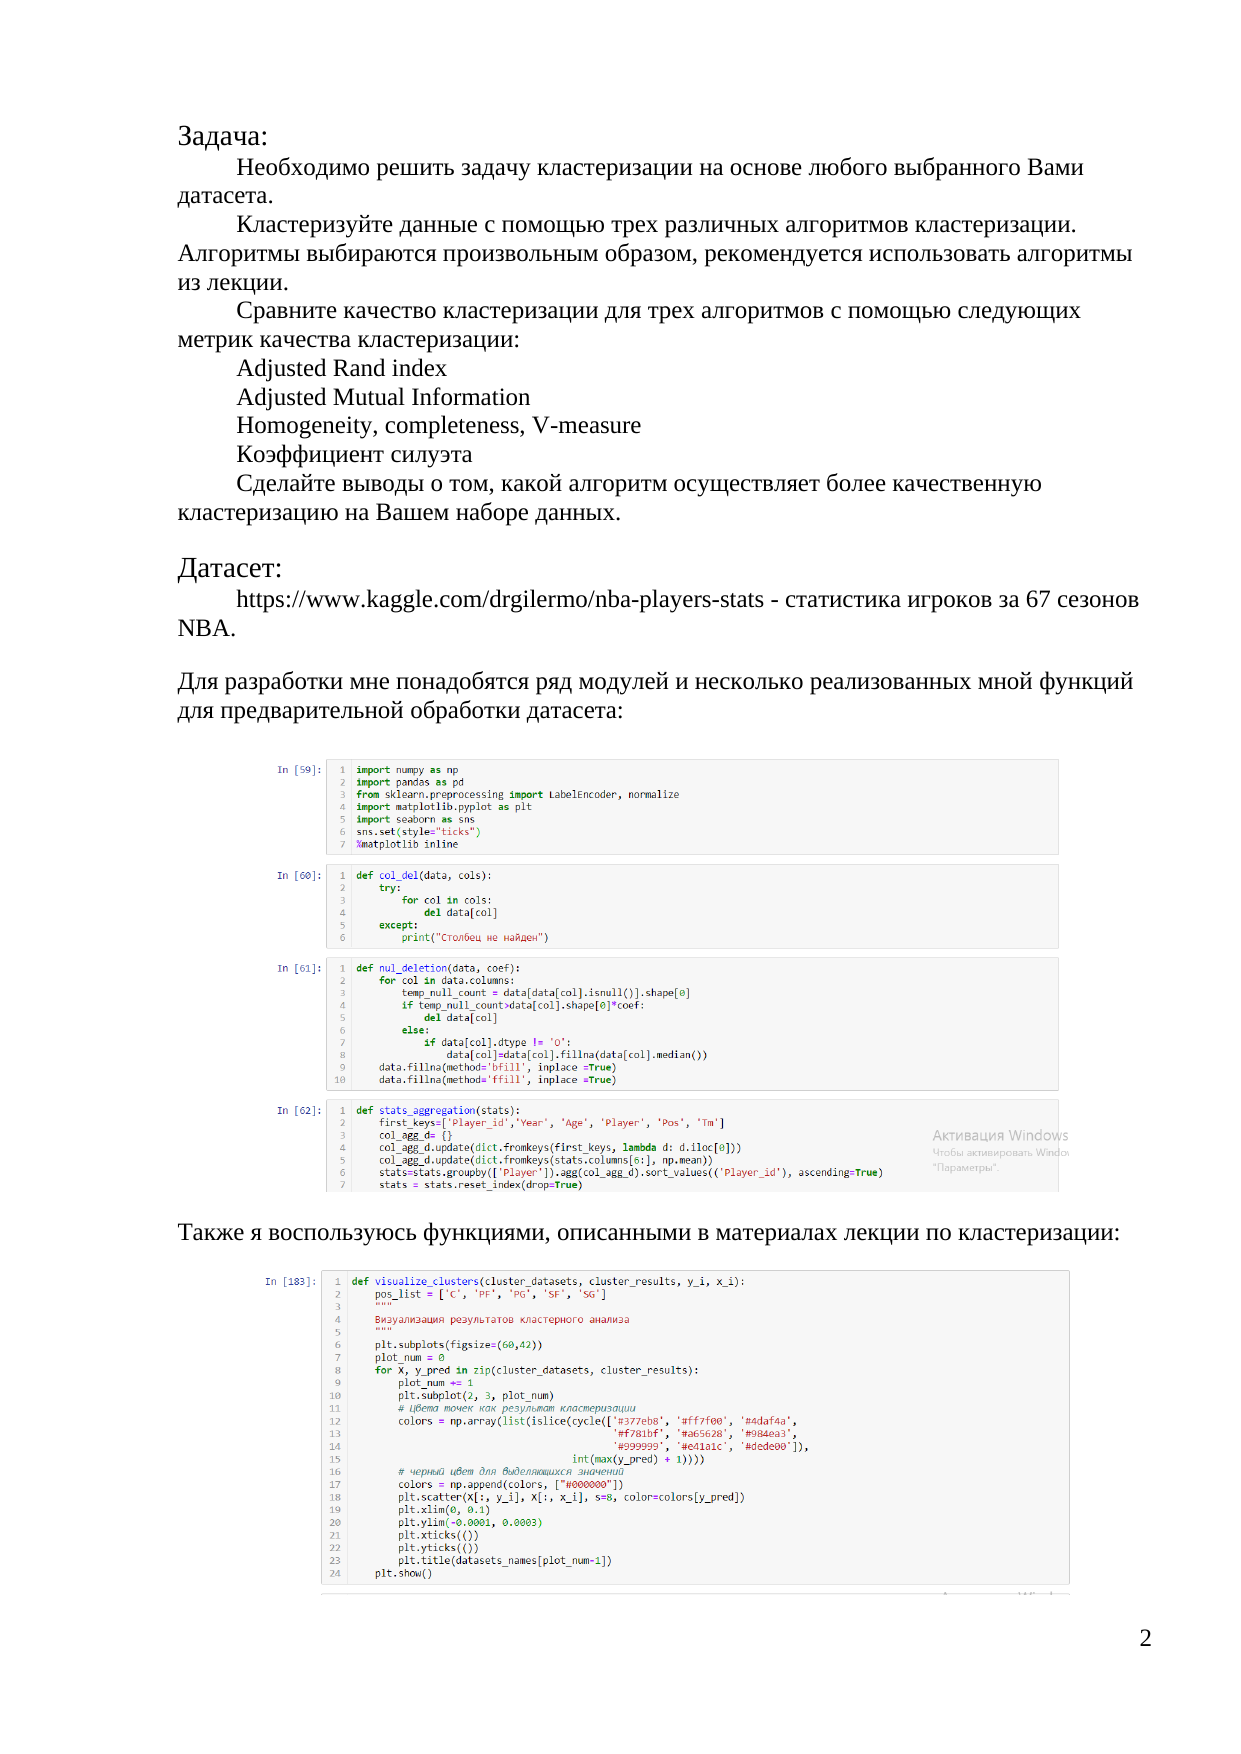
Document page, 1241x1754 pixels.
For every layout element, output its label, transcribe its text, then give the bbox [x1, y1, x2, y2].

text Кластеризуйте данные с помощью трех различных алгоритмов кластеризации. Алгоритмы выбираются произвольным образом, рекомендуется использовать алгоритмы из лекции. [177, 209, 1152, 295]
text Также я воспользуюсь функциями, описанными в материалах лекции по кластеризации: [177, 1217, 1152, 1246]
text Сделайте выводы о том, какой алгоритм осуществляет более качественную кластеризацию на Вашем наборе данных. [177, 468, 1152, 525]
text Homogeneity, completeness, V-measure [177, 410, 1152, 439]
text Adjusted Mutual Information [177, 382, 1152, 410]
text Задача: [177, 118, 1152, 152]
text Сравните качество кластеризации для трех алгоритмов с помощью следующих метрик качества кластеризации: [177, 295, 1152, 353]
text Датасет: [177, 550, 1152, 584]
picture [248, 1270, 1081, 1595]
text Для разработки мне понадобятся ряд модулей и несколько реализованных мной функций для предварительной обработки датасета: [177, 666, 1152, 724]
text Необходимо решить задачу кластеризации на основе любого выбранного Вами датасета. [177, 152, 1152, 209]
text https://www.kaggle.com/drgilermo/nba-players-stats - статистика игроков за 67 сезонов NBA. [177, 584, 1152, 641]
text Adjusted Rand index [177, 353, 1152, 382]
text Коэффициент силуэта [177, 439, 1152, 468]
picture [260, 748, 1069, 1192]
